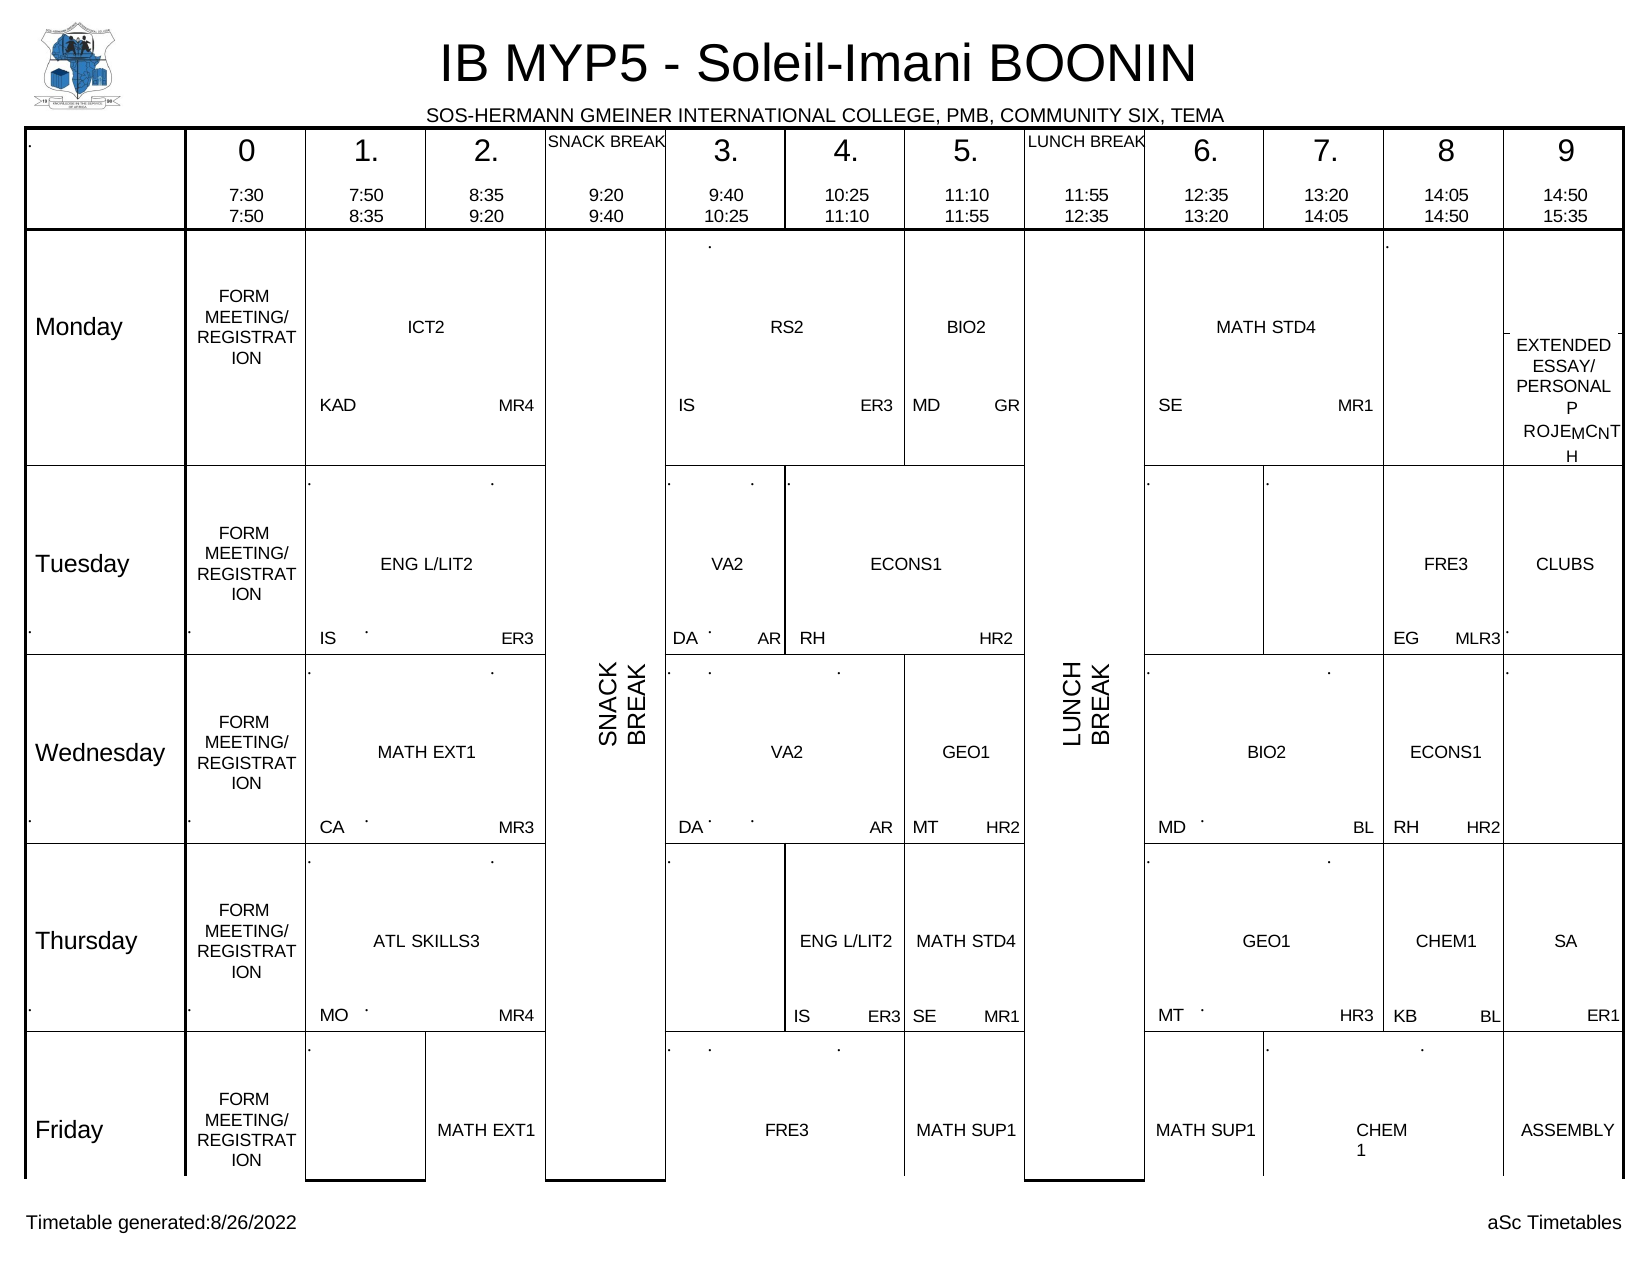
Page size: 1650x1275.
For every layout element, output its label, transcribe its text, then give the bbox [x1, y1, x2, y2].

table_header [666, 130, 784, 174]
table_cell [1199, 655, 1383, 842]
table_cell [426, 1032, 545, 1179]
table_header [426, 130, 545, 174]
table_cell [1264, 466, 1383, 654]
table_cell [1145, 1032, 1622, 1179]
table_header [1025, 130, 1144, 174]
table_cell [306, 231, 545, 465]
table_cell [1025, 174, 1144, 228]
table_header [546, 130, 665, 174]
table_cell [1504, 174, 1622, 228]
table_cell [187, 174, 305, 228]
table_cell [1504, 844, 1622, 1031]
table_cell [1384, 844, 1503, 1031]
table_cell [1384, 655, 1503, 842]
text SOS-HERMANN GMEINER INTERNATIONAL COLLEGE, PMB, COMMUNITY SIX, TEMA [225, 104, 1425, 126]
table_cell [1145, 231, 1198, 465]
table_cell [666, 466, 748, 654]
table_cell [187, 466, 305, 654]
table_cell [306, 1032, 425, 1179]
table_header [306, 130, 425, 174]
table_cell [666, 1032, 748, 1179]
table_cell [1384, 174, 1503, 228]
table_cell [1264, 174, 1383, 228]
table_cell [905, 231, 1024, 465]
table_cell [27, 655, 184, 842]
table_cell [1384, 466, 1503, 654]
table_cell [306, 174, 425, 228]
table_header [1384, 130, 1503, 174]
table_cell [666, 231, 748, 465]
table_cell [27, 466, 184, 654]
picture [33, 21, 124, 111]
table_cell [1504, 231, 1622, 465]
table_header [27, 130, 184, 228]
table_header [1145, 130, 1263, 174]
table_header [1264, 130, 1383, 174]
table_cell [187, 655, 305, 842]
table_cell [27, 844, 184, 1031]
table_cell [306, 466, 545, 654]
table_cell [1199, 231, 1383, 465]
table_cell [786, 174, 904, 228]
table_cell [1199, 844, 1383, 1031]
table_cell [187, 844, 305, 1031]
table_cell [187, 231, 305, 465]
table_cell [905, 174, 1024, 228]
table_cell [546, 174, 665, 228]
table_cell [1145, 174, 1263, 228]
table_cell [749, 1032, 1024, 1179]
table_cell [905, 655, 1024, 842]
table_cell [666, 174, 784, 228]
subtitle IB MYP5 - Soleil-Imani BOONIN [225, 32, 1412, 93]
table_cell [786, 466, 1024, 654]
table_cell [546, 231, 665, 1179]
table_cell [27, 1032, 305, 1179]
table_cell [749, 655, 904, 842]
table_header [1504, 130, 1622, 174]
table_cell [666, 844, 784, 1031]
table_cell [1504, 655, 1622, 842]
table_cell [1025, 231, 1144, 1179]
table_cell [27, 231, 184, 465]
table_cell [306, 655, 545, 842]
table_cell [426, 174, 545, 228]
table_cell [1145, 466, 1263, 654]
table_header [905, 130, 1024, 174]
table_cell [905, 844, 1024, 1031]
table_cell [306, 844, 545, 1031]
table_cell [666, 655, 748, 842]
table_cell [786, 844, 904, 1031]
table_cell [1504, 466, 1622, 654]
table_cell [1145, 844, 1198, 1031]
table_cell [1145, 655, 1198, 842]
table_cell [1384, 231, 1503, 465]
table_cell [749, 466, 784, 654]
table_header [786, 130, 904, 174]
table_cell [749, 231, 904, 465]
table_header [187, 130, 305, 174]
